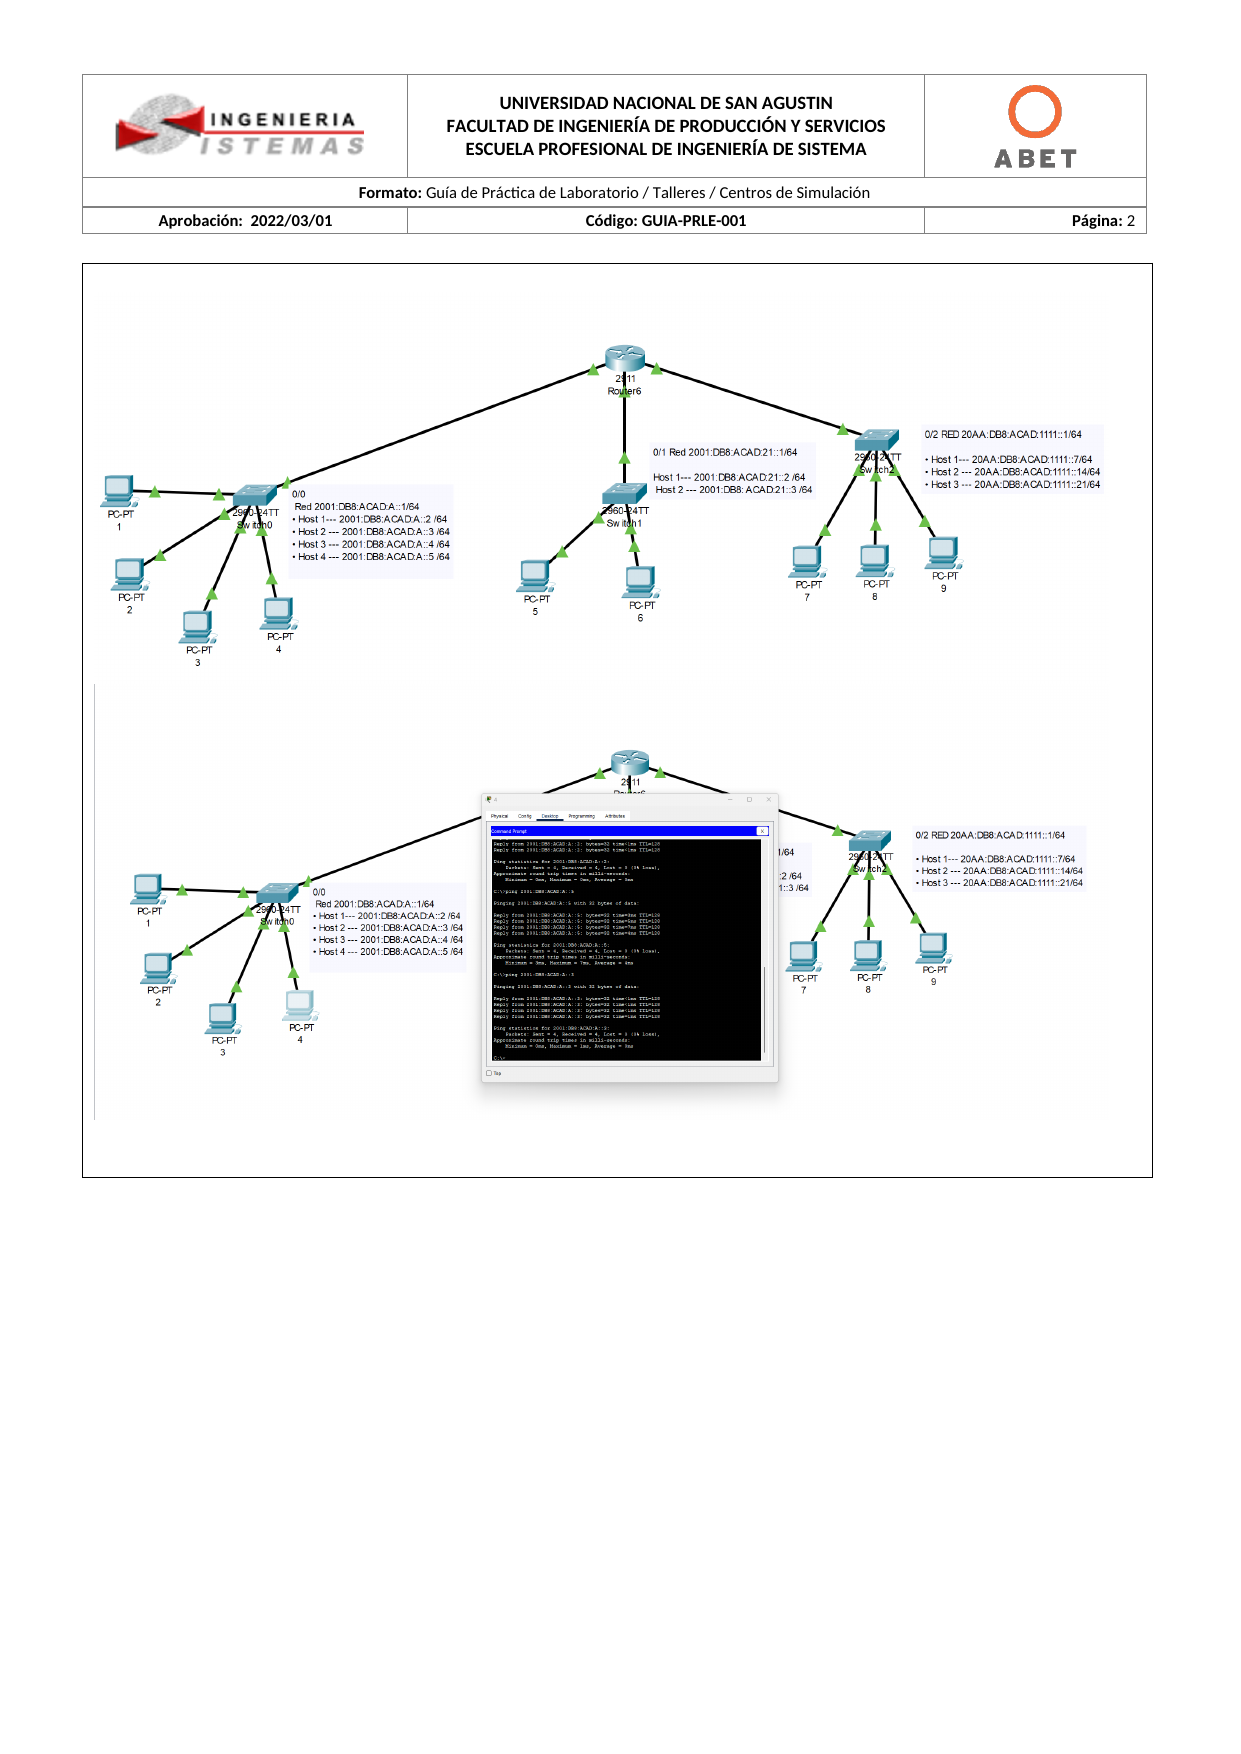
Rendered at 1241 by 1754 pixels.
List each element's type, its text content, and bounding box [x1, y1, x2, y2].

picture [993, 84, 1077, 168]
picture [115, 74, 364, 178]
picture [94, 292, 1110, 1120]
